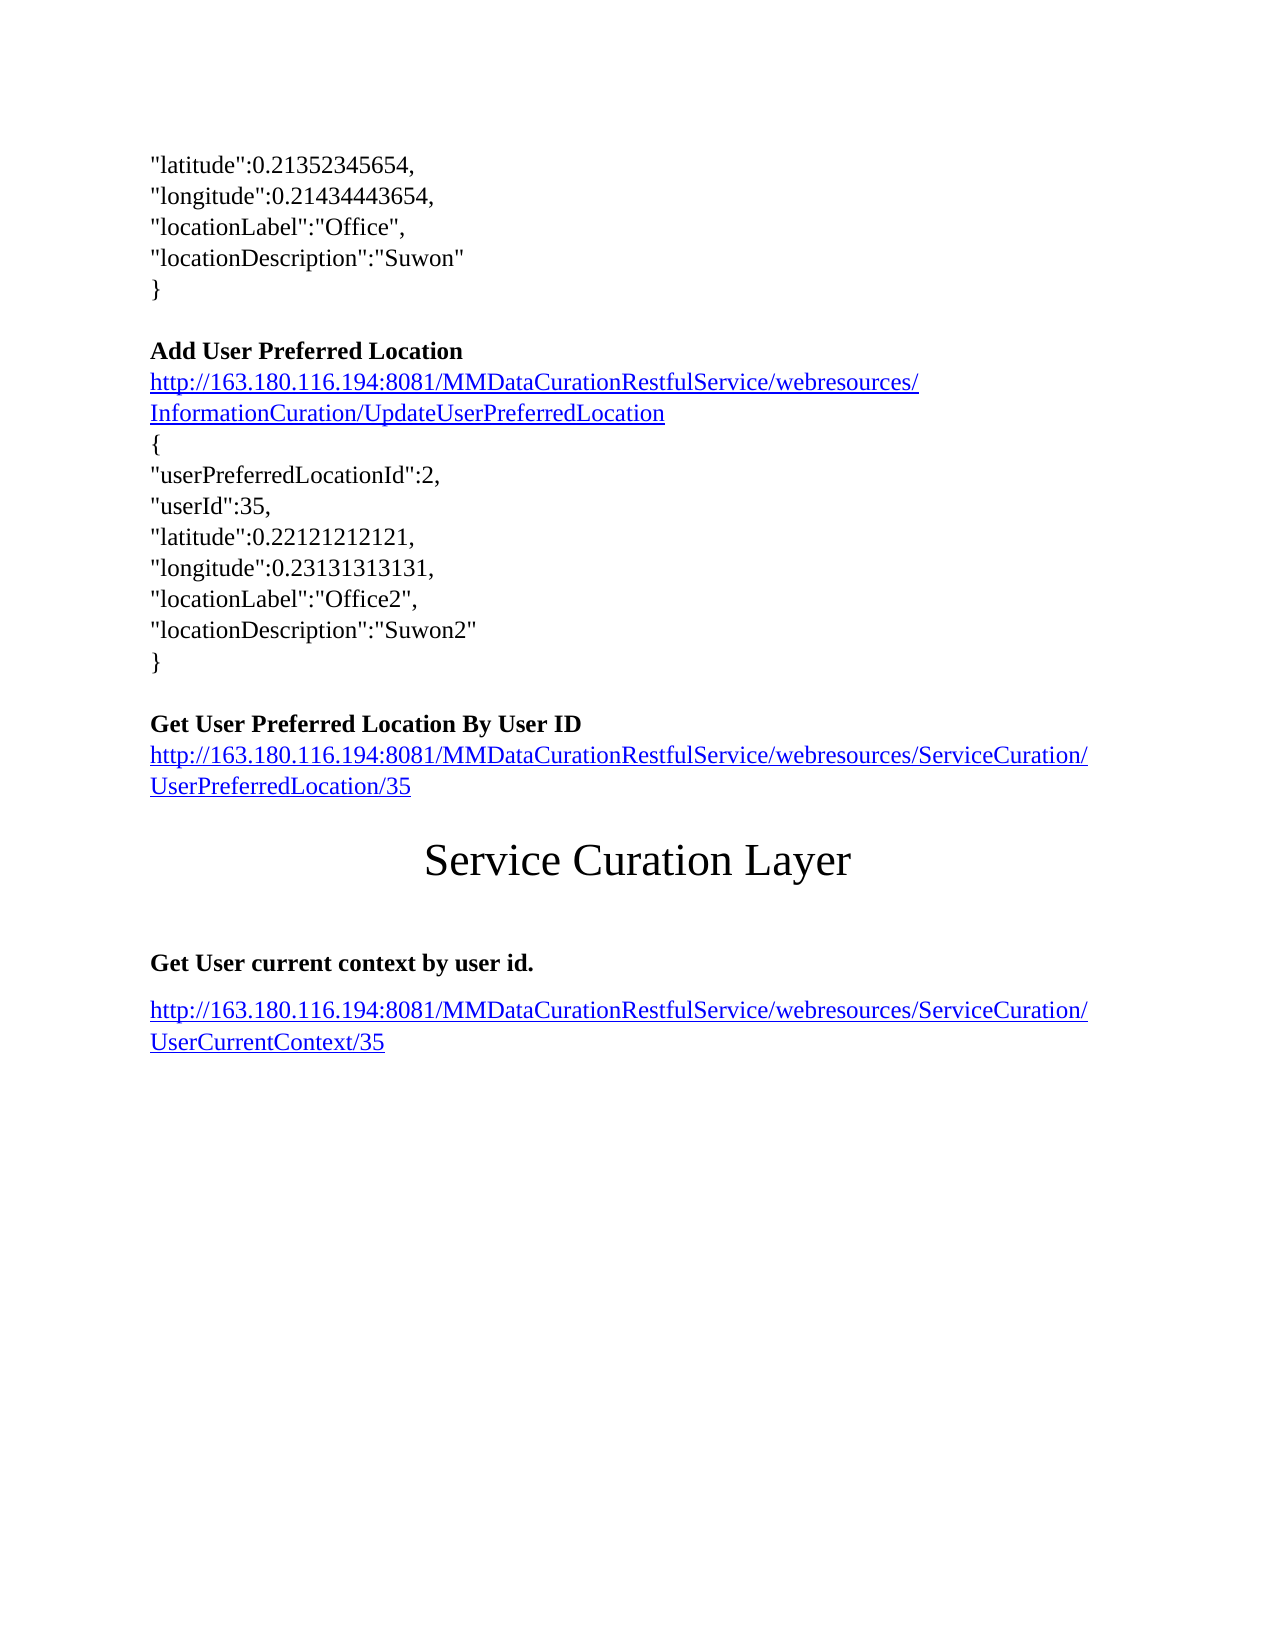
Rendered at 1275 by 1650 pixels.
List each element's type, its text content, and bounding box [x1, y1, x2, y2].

text "locationLabel":"Office", [150, 212, 1125, 241]
text { [150, 429, 1125, 458]
text Get User Preferred Location By User ID [150, 709, 1125, 737]
text "latitude":0.21352345654, [150, 150, 1125, 179]
text "locationLabel":"Office2", [150, 584, 1125, 613]
text "userPreferredLocationId":2, [150, 460, 1125, 489]
text http://163.180.116.194:8081/MMDataCurationRestfulService/webresources/ServiceCuration/UserCurrentContext/35 [150, 996, 1125, 1055]
text "longitude":0.23131313131, [150, 553, 1125, 582]
text Service Curation Layer [150, 833, 1125, 886]
text "locationDescription":"Suwon2" [150, 616, 1125, 644]
text http://163.180.116.194:8081/MMDataCurationRestfulService/webresources/InformationCuration/UpdateUserPreferredLocation [150, 367, 1125, 427]
text "locationDescription":"Suwon" [150, 243, 1125, 272]
text Get User current context by user id. [150, 948, 1125, 977]
text "longitude":0.21434443654, [150, 181, 1125, 210]
text Add User Preferred Location [150, 336, 1125, 365]
text "latitude":0.22121212121, [150, 522, 1125, 551]
text } [150, 647, 1125, 675]
text http://163.180.116.194:8081/MMDataCurationRestfulService/webresources/ServiceCuration/UserPreferredLocation/35 [150, 740, 1125, 799]
text "userId":35, [150, 491, 1125, 520]
text } [150, 274, 1125, 303]
